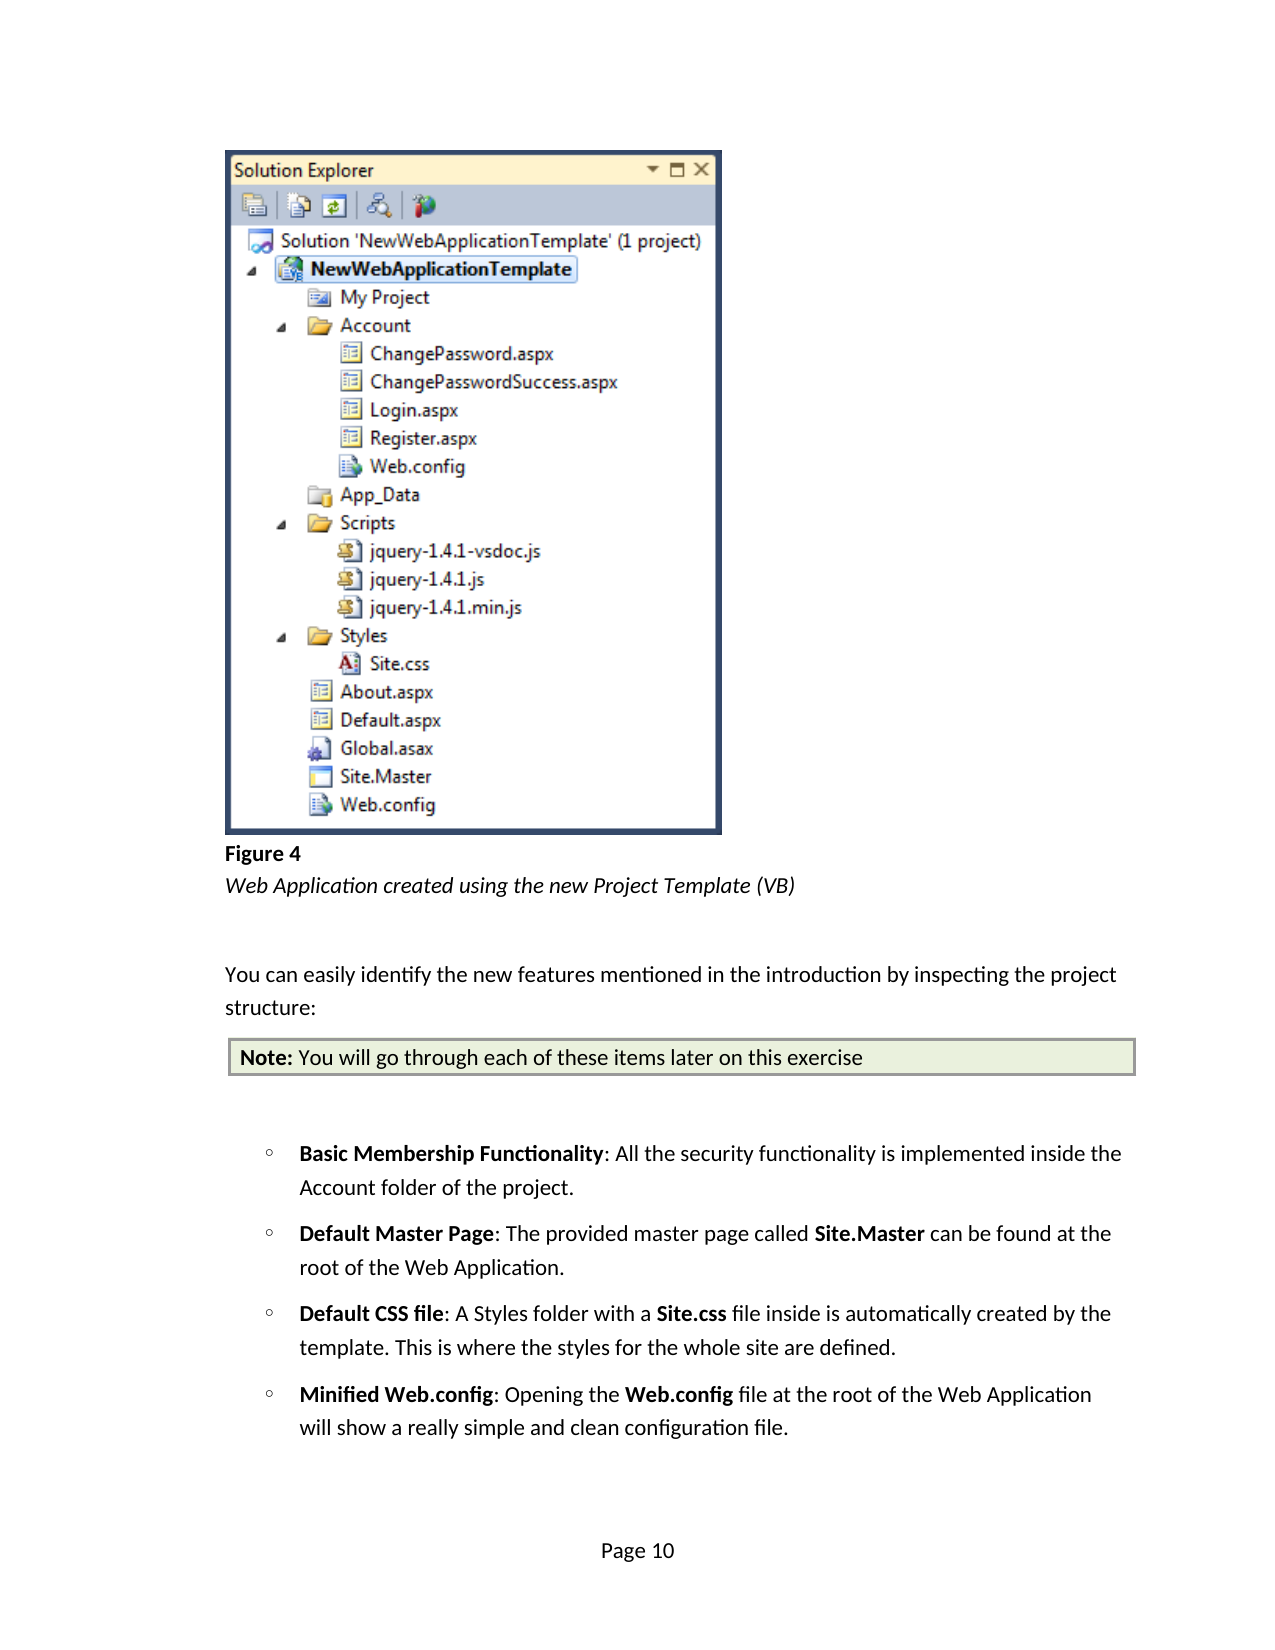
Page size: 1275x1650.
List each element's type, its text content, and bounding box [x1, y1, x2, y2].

list Default CSS file: A Styles folder with a Site.css file inside is automatically created by the template. This is where the styles for the whole site are defined. [262, 1297, 1125, 1361]
text You can easily identify the new features mentioned in the introduction by inspecting the project structure: [225, 961, 1125, 1021]
list Basic Membership Functionality: All the security functionality is implemented inside the Account folder of the project. [262, 1137, 1125, 1201]
list Minified Web.config: Opening the Web.config file at the root of the Web Application will show a really simple and clean configuration file. [262, 1377, 1125, 1441]
text Note: You will go through each of these items later on this exercise [231, 1041, 1133, 1073]
picture [225, 150, 722, 835]
text Figure 4 [225, 839, 1125, 867]
list Default Master Page: The provided master page called Site.Master can be found at the root of the Web Application. [262, 1217, 1125, 1281]
text Web Application created using the new Project Template (VB) [225, 871, 1125, 899]
